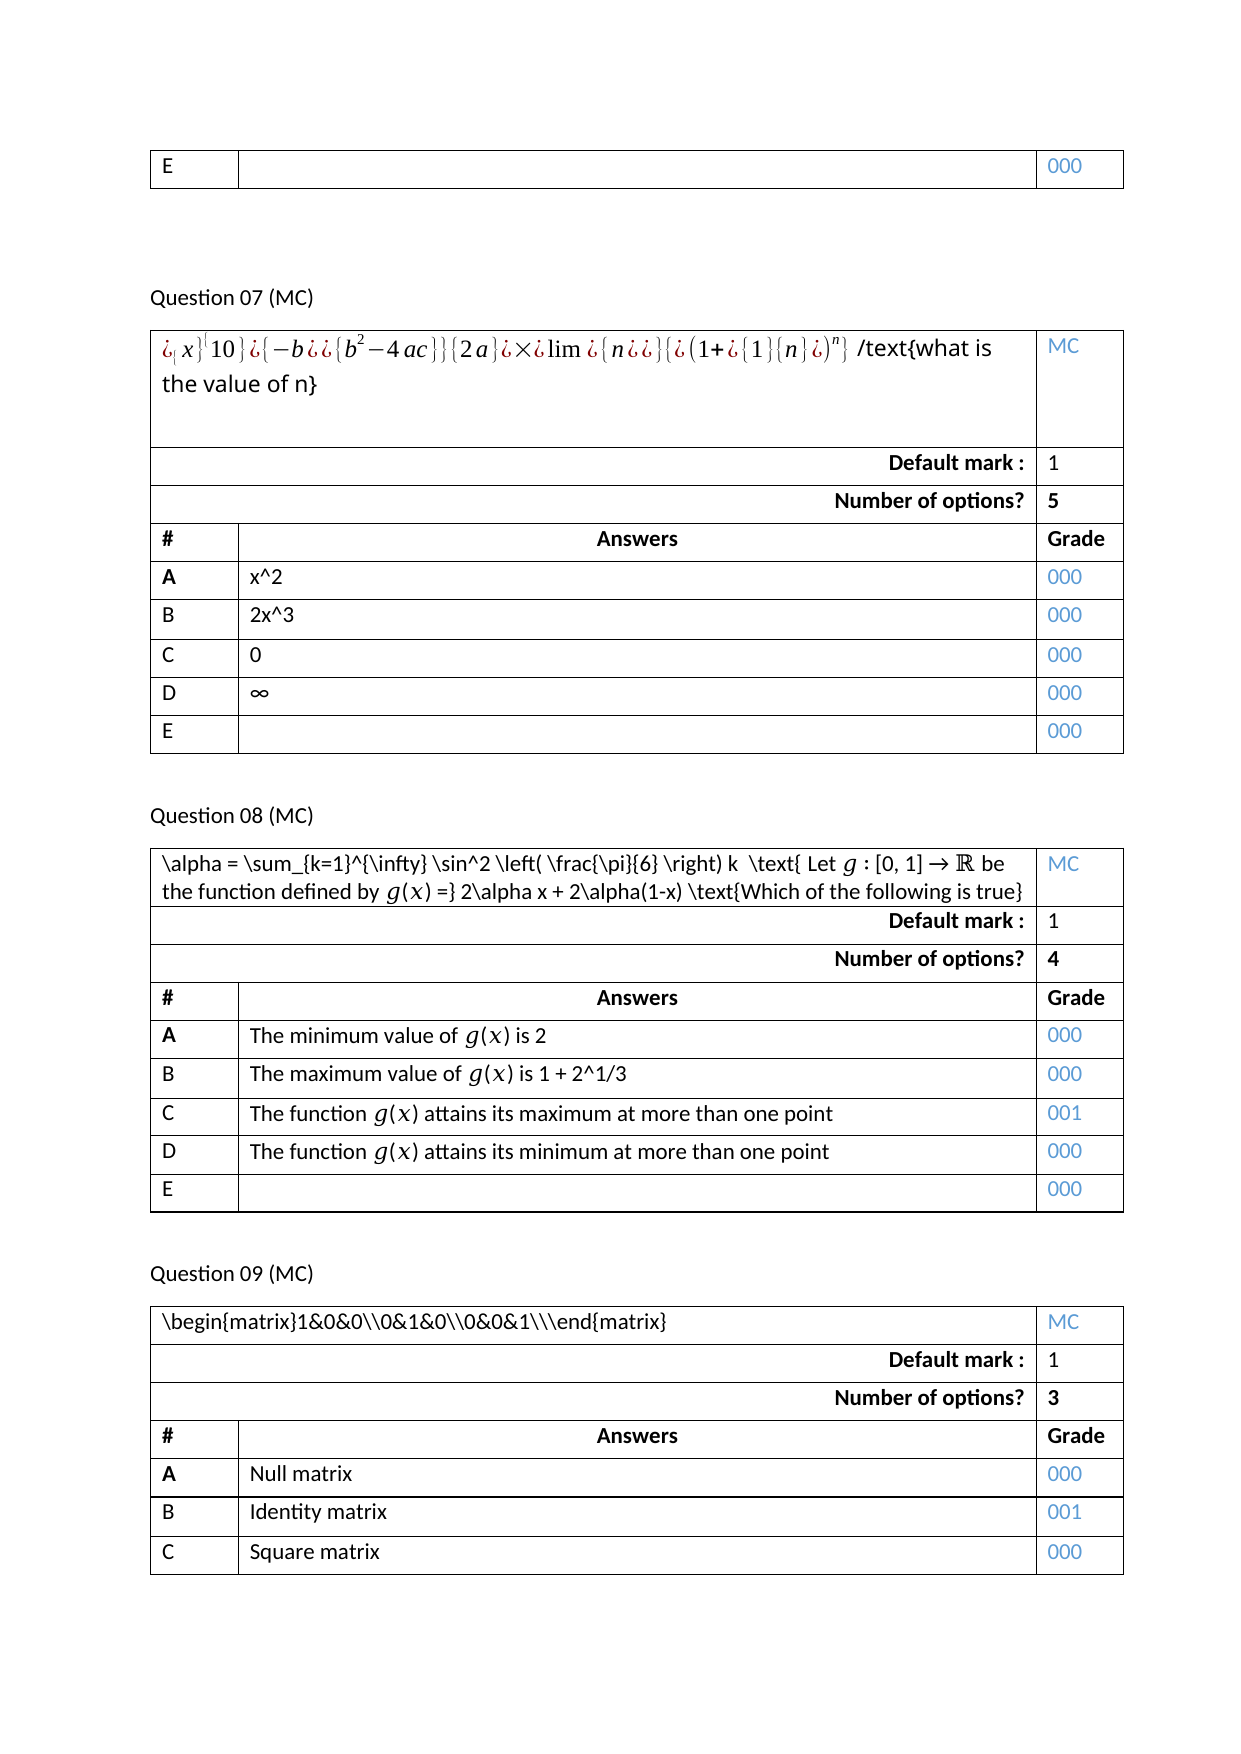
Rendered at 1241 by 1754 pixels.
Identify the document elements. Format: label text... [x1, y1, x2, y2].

table_cell [239, 716, 1036, 753]
table_cell [239, 151, 1036, 188]
table_cell 000 [1037, 640, 1123, 677]
table_header MC [1037, 849, 1123, 906]
table_cell 000 [1037, 151, 1123, 188]
table_cell 000 [1037, 678, 1123, 715]
table_cell The minimum value of 𝑔(𝑥) is 2 [239, 1021, 1036, 1058]
table_cell Grade [1037, 524, 1123, 561]
table_cell E [151, 1175, 238, 1211]
table_cell Default mark : [151, 1345, 1036, 1382]
table_cell 0 [239, 640, 1036, 677]
table_cell 1 [1037, 1345, 1123, 1382]
table_cell C [151, 1537, 238, 1574]
table_cell Number of options? [151, 1383, 1036, 1420]
table_cell # [151, 524, 238, 561]
table_cell 4 [1037, 945, 1123, 982]
table_cell A [151, 562, 238, 599]
table_cell [239, 1175, 1036, 1211]
table_cell 000 [1037, 1059, 1123, 1097]
table_cell 2x^3 [239, 600, 1036, 639]
table_cell 000 [1037, 562, 1123, 599]
table_cell Answers [239, 983, 1036, 1019]
table_cell B [151, 1059, 238, 1097]
table_cell Number of options? [151, 945, 1036, 982]
table_cell 1 [1037, 448, 1123, 485]
text Question 08 (MC) [150, 801, 1090, 829]
table_cell x^2 [239, 562, 1036, 599]
table_cell Grade [1037, 983, 1123, 1019]
table_cell 001 [1037, 1498, 1123, 1536]
table_cell Identity matrix [239, 1498, 1036, 1536]
table_cell 000 [1037, 1021, 1123, 1058]
table_cell B [151, 600, 238, 639]
table_cell 000 [1037, 1136, 1123, 1173]
table_cell Default mark : [151, 907, 1036, 943]
table_header \alpha = \sum_{k=1}^{\infty} \sin^2 \left( \frac{\pi}{6} \right) k \text{ Let 𝑔 ∶ [0, 1] → ℝ be the function defined by 𝑔(𝑥) =} 2\alpha x + 2\alpha(1-x) \text{Which of the following is true} [151, 849, 1036, 906]
table_cell Null matrix [239, 1459, 1036, 1496]
table_cell 000 [1037, 716, 1123, 753]
table_cell Default mark : [151, 448, 1036, 485]
table_cell B [151, 1498, 238, 1536]
table_cell D [151, 678, 238, 715]
table_cell 001 [1037, 1099, 1123, 1135]
table_cell E [151, 716, 238, 753]
table_header /text{what is the value of n} [151, 331, 1036, 447]
table_cell A [151, 1021, 238, 1058]
table_cell D [151, 1136, 238, 1173]
table_cell Square matrix [239, 1537, 1036, 1574]
table_cell 000 [1037, 600, 1123, 639]
table_cell The function 𝑔(𝑥) attains its minimum at more than one point [239, 1136, 1036, 1173]
table_cell 1 [1037, 907, 1123, 943]
text Question 09 (MC) [150, 1259, 1090, 1287]
table_cell A [151, 1459, 238, 1496]
text Question 07 (MC) [150, 283, 1090, 311]
table_cell The maximum value of 𝑔(𝑥) is 1 + 2^1/3 [239, 1059, 1036, 1097]
table_cell C [151, 1099, 238, 1135]
table_cell 5 [1037, 486, 1123, 523]
table_cell E [151, 151, 238, 188]
table_cell 000 [1037, 1537, 1123, 1574]
table_cell The function 𝑔(𝑥) attains its maximum at more than one point [239, 1099, 1036, 1135]
table_cell Answers [239, 524, 1036, 561]
table_cell Answers [239, 1421, 1036, 1458]
table_cell # [151, 1421, 238, 1458]
table_cell Grade [1037, 1421, 1123, 1458]
table_cell 3 [1037, 1383, 1123, 1420]
table_cell 000 [1037, 1175, 1123, 1211]
table_cell ∞ [239, 678, 1036, 715]
table_cell Number of options? [151, 486, 1036, 523]
table_header \begin{matrix}1&0&0\\0&1&0\\0&0&1\\\end{matrix} [151, 1307, 1036, 1344]
table_cell # [151, 983, 238, 1019]
table_header MC [1037, 331, 1123, 447]
table_cell C [151, 640, 238, 677]
table_header MC [1037, 1307, 1123, 1344]
table_cell 000 [1037, 1459, 1123, 1496]
